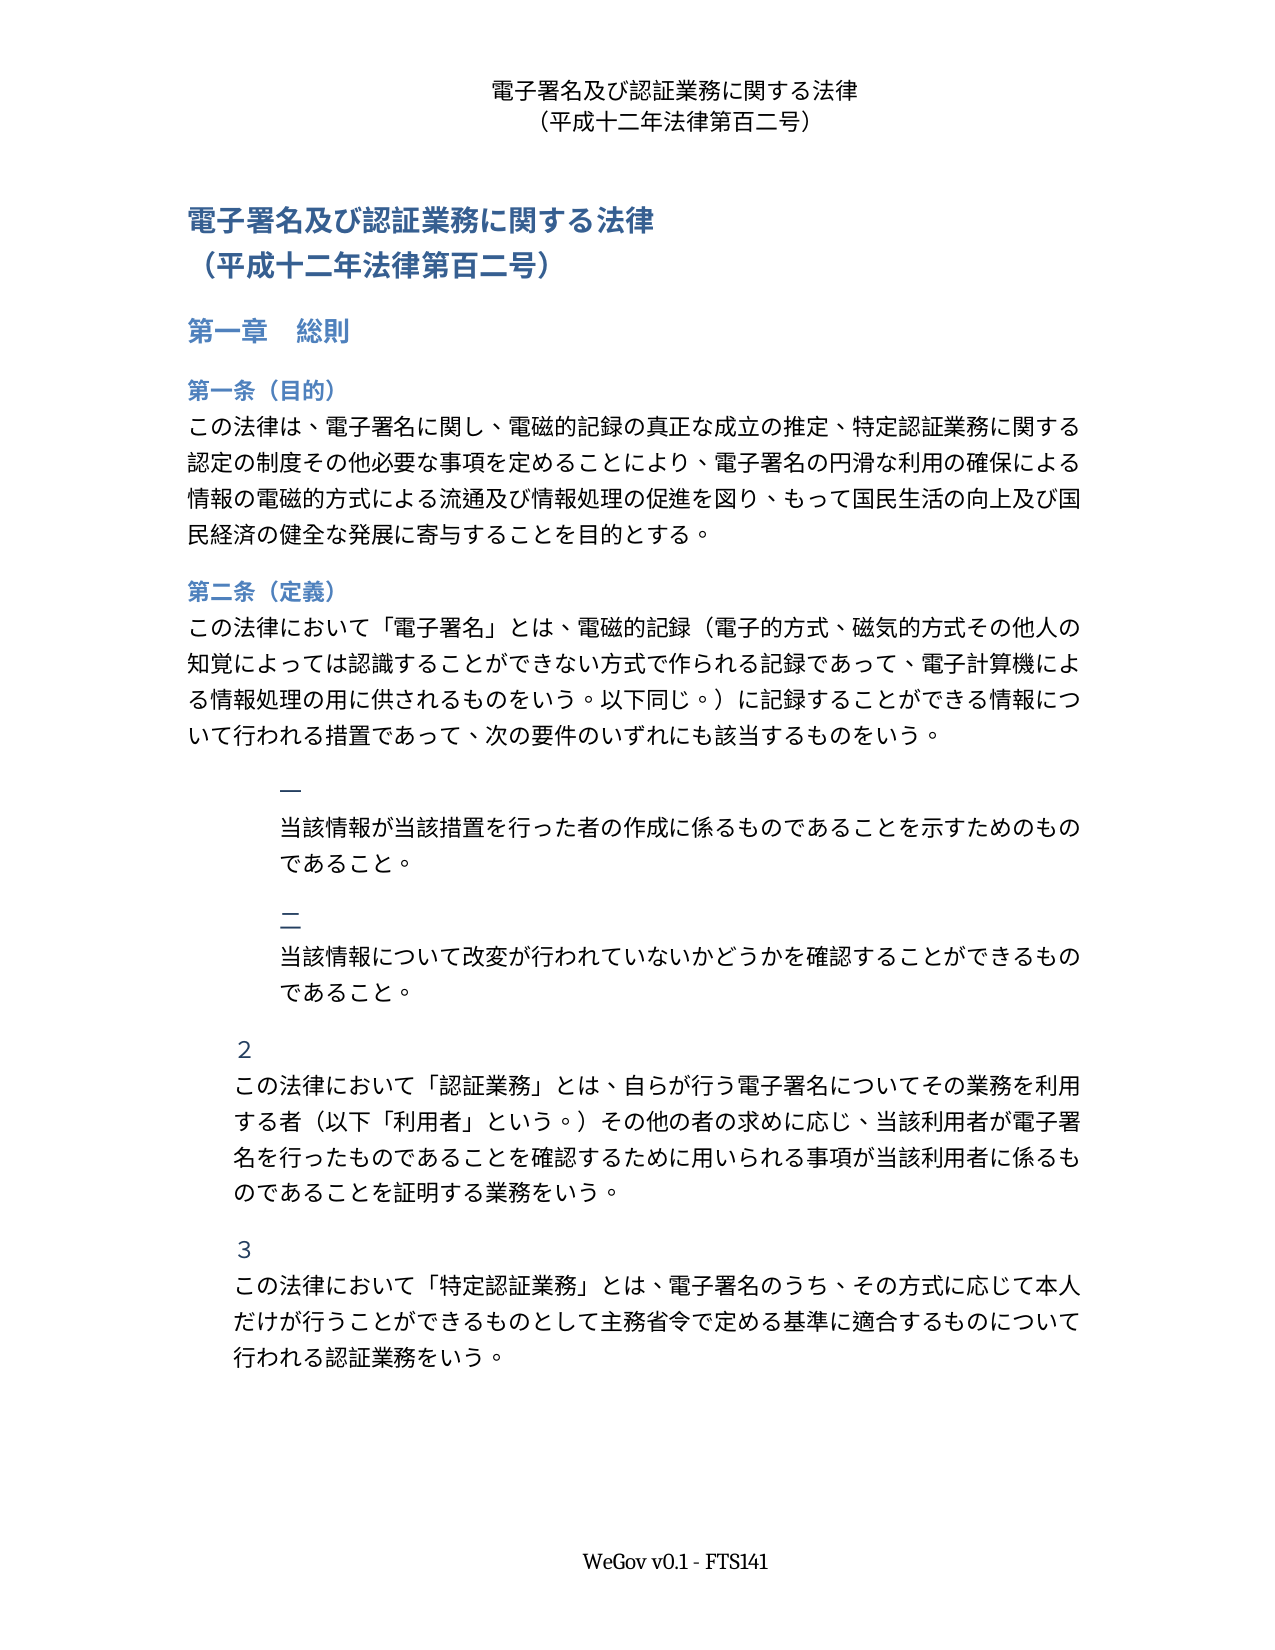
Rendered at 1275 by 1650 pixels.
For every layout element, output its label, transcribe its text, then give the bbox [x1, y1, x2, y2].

subtitle 第二条（定義） [187, 576, 1087, 607]
text 当該情報が当該措置を行った者の作成に係るものであることを示すためのものであること。 [279, 812, 1087, 879]
text この法律において「特定認証業務」とは、電子署名のうち、その方式に応じて本人だけが行うことができるものとして主務省令で定める基準に適合するものについて行われる認証業務をいう。 [233, 1270, 1087, 1373]
subtitle 第一条（目的） [187, 375, 1087, 407]
subtitle 第一章 総則 [187, 312, 1087, 349]
subtitle ２ [233, 1034, 1087, 1065]
subtitle 電子署名及び認証業務に関する法律 （平成十二年法律第百二号） [187, 200, 1087, 285]
text この法律において「電子署名」とは、電磁的記録（電子的方式、磁気的方式その他人の知覚によっては認識することができない方式で作られる記録であって、電子計算機による情報処理の用に供されるものをいう。以下同じ。）に記録することができる情報について行われる措置であって、次の要件のいずれにも該当するものをいう。 [187, 612, 1087, 751]
subtitle ３ [233, 1234, 1087, 1265]
text この法律において「認証業務」とは、自らが行う電子署名についてその業務を利用する者（以下「利用者」という。）その他の者の求めに応じ、当該利用者が電子署名を行ったものであることを確認するために用いられる事項が当該利用者に係るものであることを証明する業務をいう。 [233, 1069, 1087, 1209]
subtitle 一 [279, 776, 1087, 808]
text この法律は、電子署名に関し、電磁的記録の真正な成立の推定、特定認証業務に関する認定の制度その他必要な事項を定めることにより、電子署名の円滑な利用の確保による情報の電磁的方式による流通及び情報処理の促進を図り、もって国民生活の向上及び国民経済の健全な発展に寄与することを目的とする。 [187, 411, 1087, 550]
text 当該情報について改変が行われていないかどうかを確認することができるものであること。 [279, 941, 1087, 1008]
subtitle 二 [279, 905, 1087, 936]
